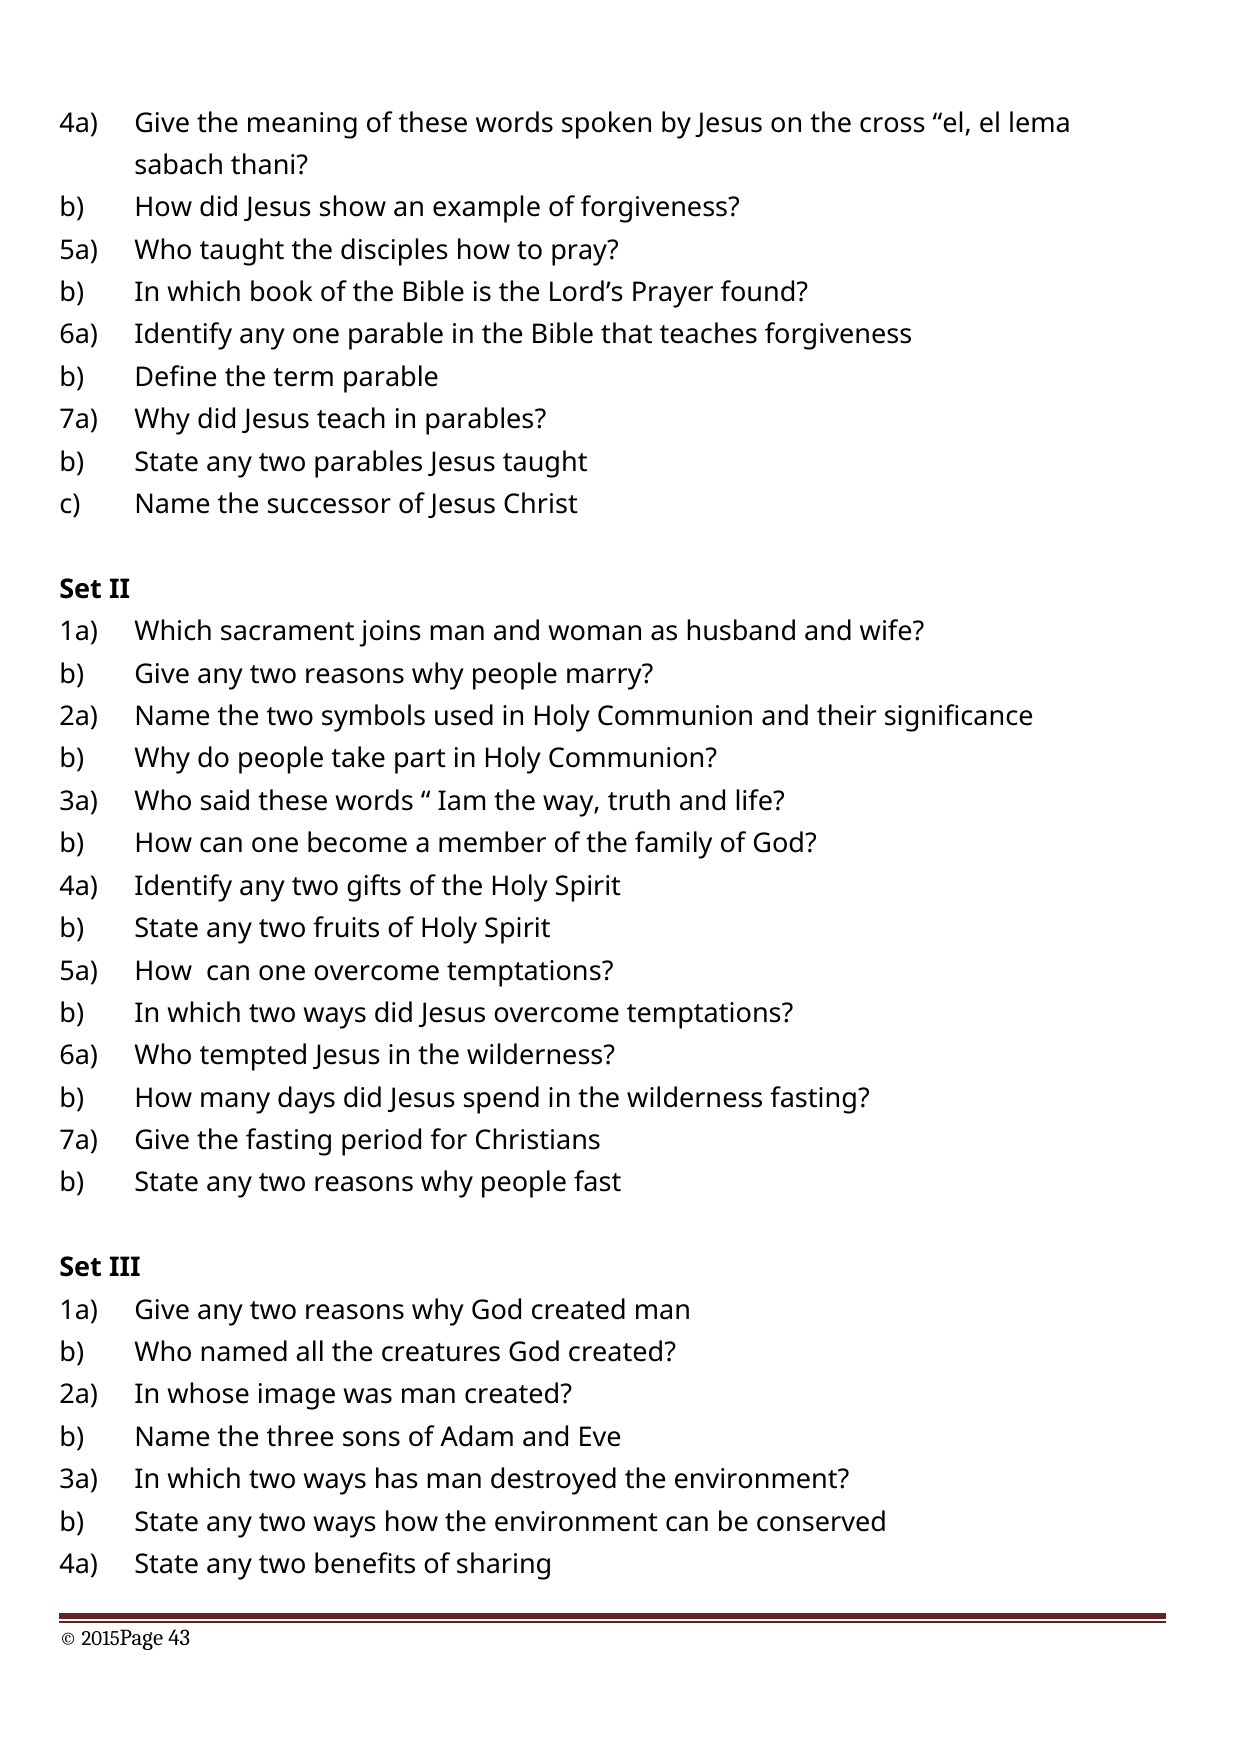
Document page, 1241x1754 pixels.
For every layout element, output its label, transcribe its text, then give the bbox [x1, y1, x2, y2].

text 3a) Who said these words “ Iam the way, truth and life? [59, 781, 1166, 818]
text 1a) Which sacrament joins man and woman as husband and wife? [59, 612, 1166, 649]
text 4a) Give the meaning of these words spoken by Jesus on the cross “el, el lema sabach thani? [59, 103, 1166, 182]
text Set II [59, 569, 1166, 606]
text 5a) How can one overcome temptations? [59, 951, 1166, 988]
text b) State any two parables Jesus taught [59, 442, 1166, 479]
text b) State any two fruits of Holy Spirit [59, 908, 1166, 945]
text 3a) In which two ways has man destroyed the environment? [59, 1460, 1166, 1497]
text 6a) Identify any one parable in the Bible that teaches forgiveness [59, 315, 1166, 352]
text b) Who named all the creatures God created? [59, 1332, 1166, 1369]
text b) State any two reasons why people fast [59, 1163, 1166, 1200]
text b) Why do people take part in Holy Communion? [59, 739, 1166, 776]
text b) Name the three sons of Adam and Eve [59, 1417, 1166, 1454]
text b) Give any two reasons why people marry? [59, 654, 1166, 691]
text b) How did Jesus show an example of forgiveness? [59, 188, 1166, 225]
text b) How can one become a member of the family of God? [59, 824, 1166, 861]
text b) In which book of the Bible is the Lord’s Prayer found? [59, 273, 1166, 309]
text 4a) Identify any two gifts of the Holy Spirit [59, 866, 1166, 903]
text 4a) State any two benefits of sharing [59, 1544, 1166, 1581]
text 7a) Give the fasting period for Christians [59, 1121, 1166, 1157]
text Set III [59, 1248, 1166, 1284]
text b) Define the term parable [59, 357, 1166, 394]
text b) In which two ways did Jesus overcome temptations? [59, 993, 1166, 1030]
text 1a) Give any two reasons why God created man [59, 1290, 1166, 1327]
text 6a) Who tempted Jesus in the wilderness? [59, 1036, 1166, 1073]
text 5a) Who taught the disciples how to pray? [59, 230, 1166, 267]
text 2a) In whose image was man created? [59, 1375, 1166, 1412]
text b) How many days did Jesus spend in the wilderness fasting? [59, 1078, 1166, 1115]
text 2a) Name the two symbols used in Holy Communion and their significance [59, 697, 1166, 733]
text c) Name the successor of Jesus Christ [59, 484, 1166, 521]
text 7a) Why did Jesus teach in parables? [59, 400, 1166, 437]
text b) State any two ways how the environment can be conserved [59, 1502, 1166, 1539]
